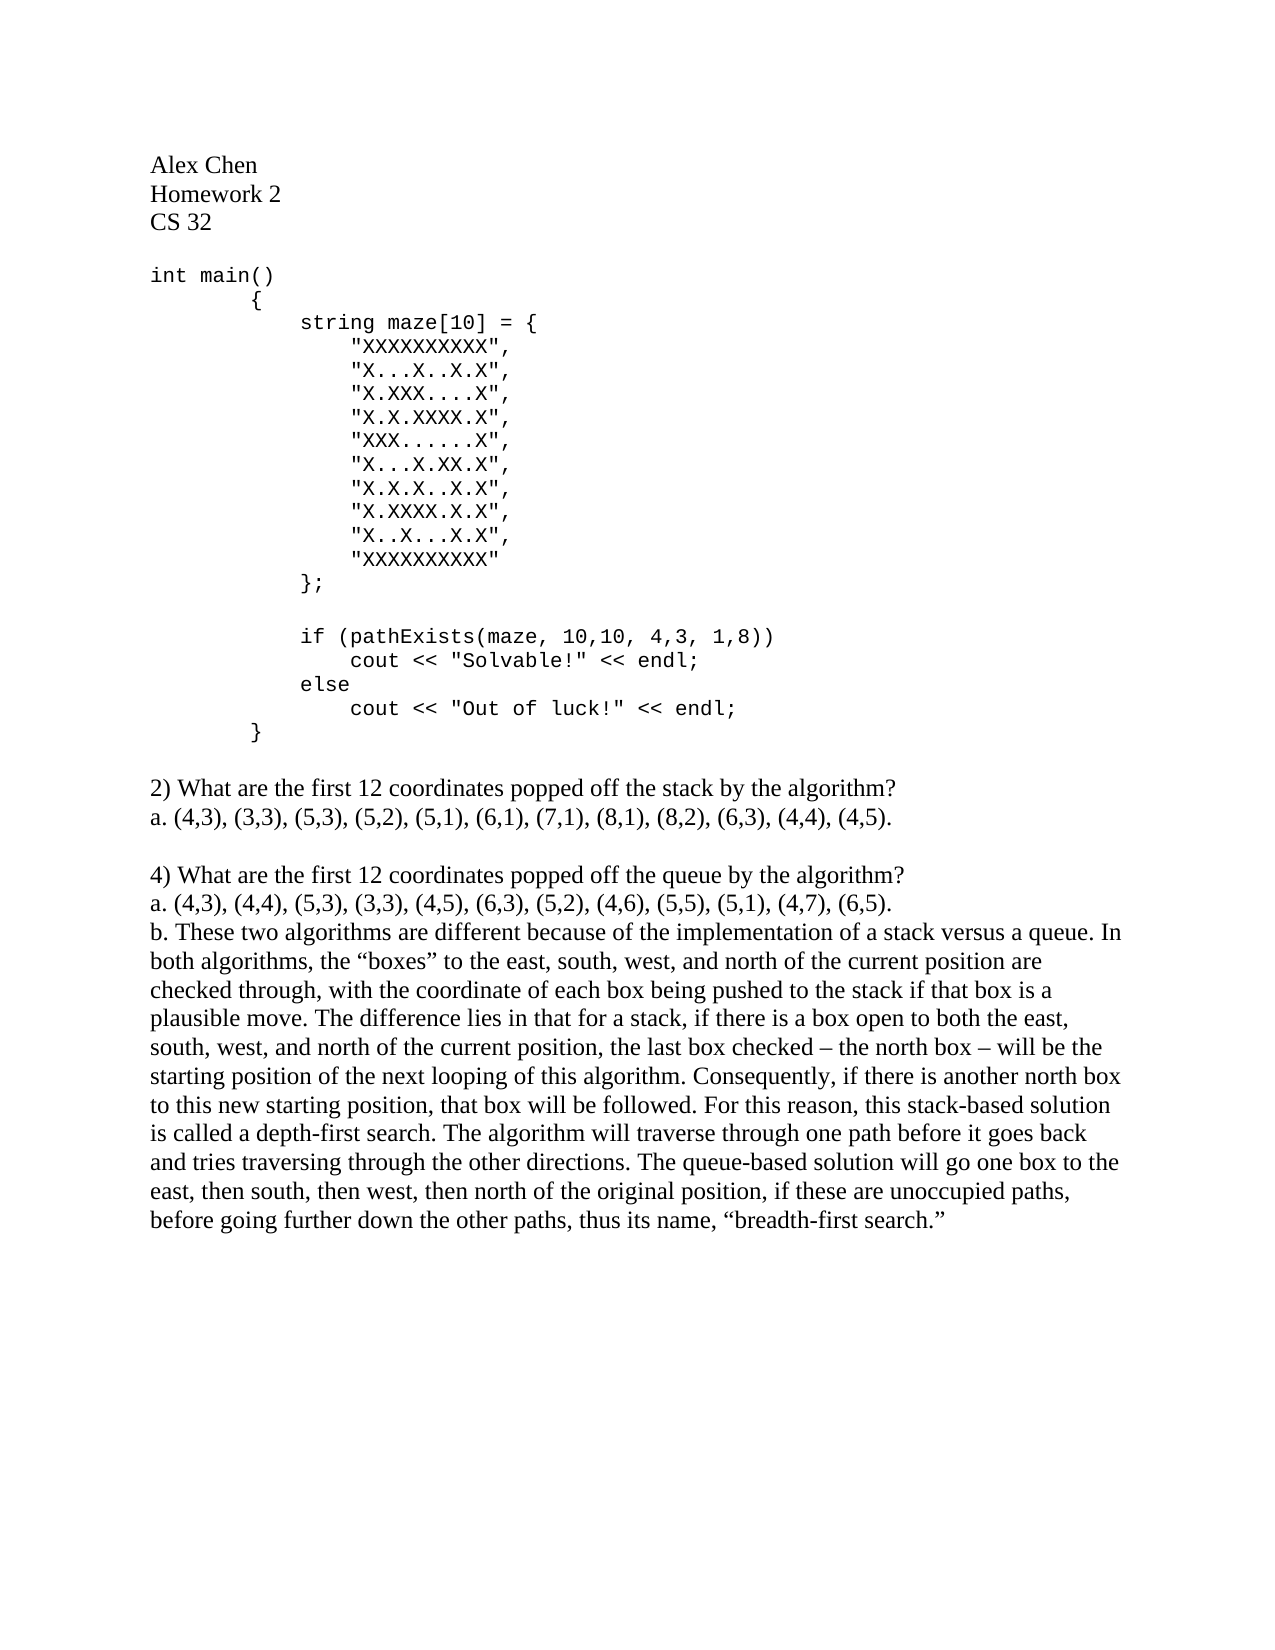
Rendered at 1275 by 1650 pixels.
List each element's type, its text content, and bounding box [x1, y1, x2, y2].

text "XXXXXXXXXX", [150, 336, 1125, 359]
text 4) What are the first 12 coordinates popped off the queue by the algorithm? [150, 860, 1125, 888]
text int main() [150, 265, 1125, 289]
text b. These two algorithms are different because of the implementation of a stack versus a queue. In both algorithms, the “boxes” to the east, south, west, and north of the current position are checked through, with the coordinate of each box being pushed to the stack if that box is a plausible move. The difference lies in that for a stack, if there is a box open to both the east, south, west, and north of the current position, the last box checked – the north box – will be the starting position of the next looping of this algorithm. Consequently, if there is another north box to this new starting position, that box will be followed. For this reason, this stack-based solution is called a depth-first search. The algorithm will traverse through one path before it goes back and tries traversing through the other directions. The queue-based solution will go one box to the east, then south, then west, then north of the original position, if these are unoccupied paths, before going further down the other paths, thus its name, “breadth-first search.” [150, 917, 1125, 1233]
text "X...X.XX.X", [150, 454, 1125, 478]
text "X.X.XXXX.X", [150, 407, 1125, 431]
text "X.XXX....X", [150, 383, 1125, 407]
text "X..X...X.X", [150, 525, 1125, 549]
text string maze[10] = { [150, 312, 1125, 336]
text a. (4,3), (4,4), (5,3), (3,3), (4,5), (6,3), (5,2), (4,6), (5,5), (5,1), (4,7), (6,5). [150, 888, 1125, 917]
text 2) What are the first 12 coordinates popped off the stack by the algorithm? [150, 773, 1125, 802]
text { [150, 289, 1125, 312]
text Alex Chen [150, 150, 1125, 179]
text CS 32 [150, 207, 1125, 236]
text }; [150, 572, 1125, 596]
text if (pathExists(maze, 10,10, 4,3, 1,8)) [150, 627, 1125, 650]
text "X...X..X.X", [150, 359, 1125, 383]
text Homework 2 [150, 179, 1125, 207]
text cout << "Out of luck!" << endl; [150, 697, 1125, 721]
text } [150, 721, 1125, 745]
text cout << "Solvable!" << endl; [150, 650, 1125, 674]
text "XXX......X", [150, 431, 1125, 454]
text else [150, 674, 1125, 697]
text a. (4,3), (3,3), (5,3), (5,2), (5,1), (6,1), (7,1), (8,1), (8,2), (6,3), (4,4), (4,5). [150, 802, 1125, 831]
text "X.X.X..X.X", [150, 478, 1125, 501]
text "X.XXXX.X.X", [150, 501, 1125, 525]
text "XXXXXXXXXX" [150, 549, 1125, 572]
